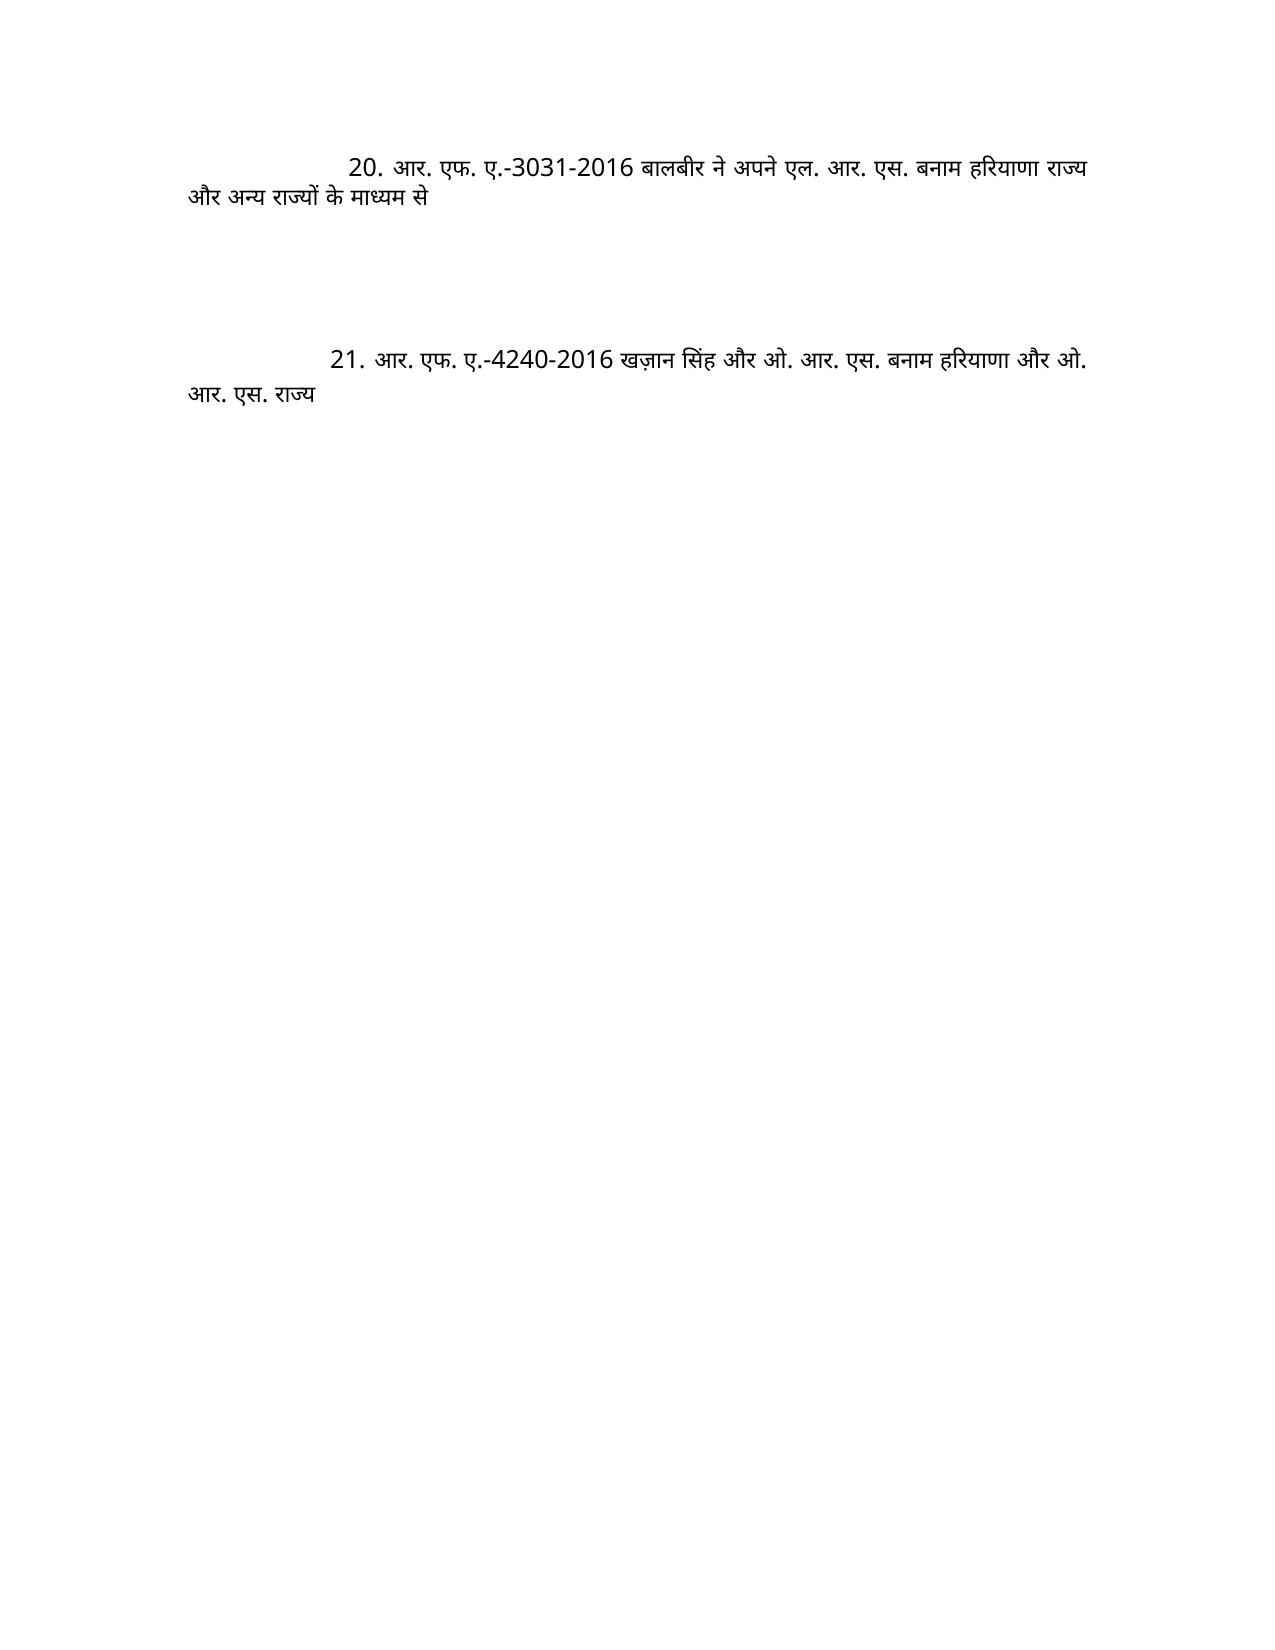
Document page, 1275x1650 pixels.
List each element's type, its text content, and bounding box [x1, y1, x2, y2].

text 20. आर. एफ. ए.-3031-2016 बालबीर ने अपने एल. आर. एस. बनाम हरियाणा राज्य और अन्य राज्यों के माध्यम से [187, 150, 1087, 211]
text 21. आर. एफ. ए.-4240-2016 खज़ान सिंह और ओ. आर. एस. बनाम हरियाणा और ओ. आर. एस. राज्य [187, 341, 1087, 409]
